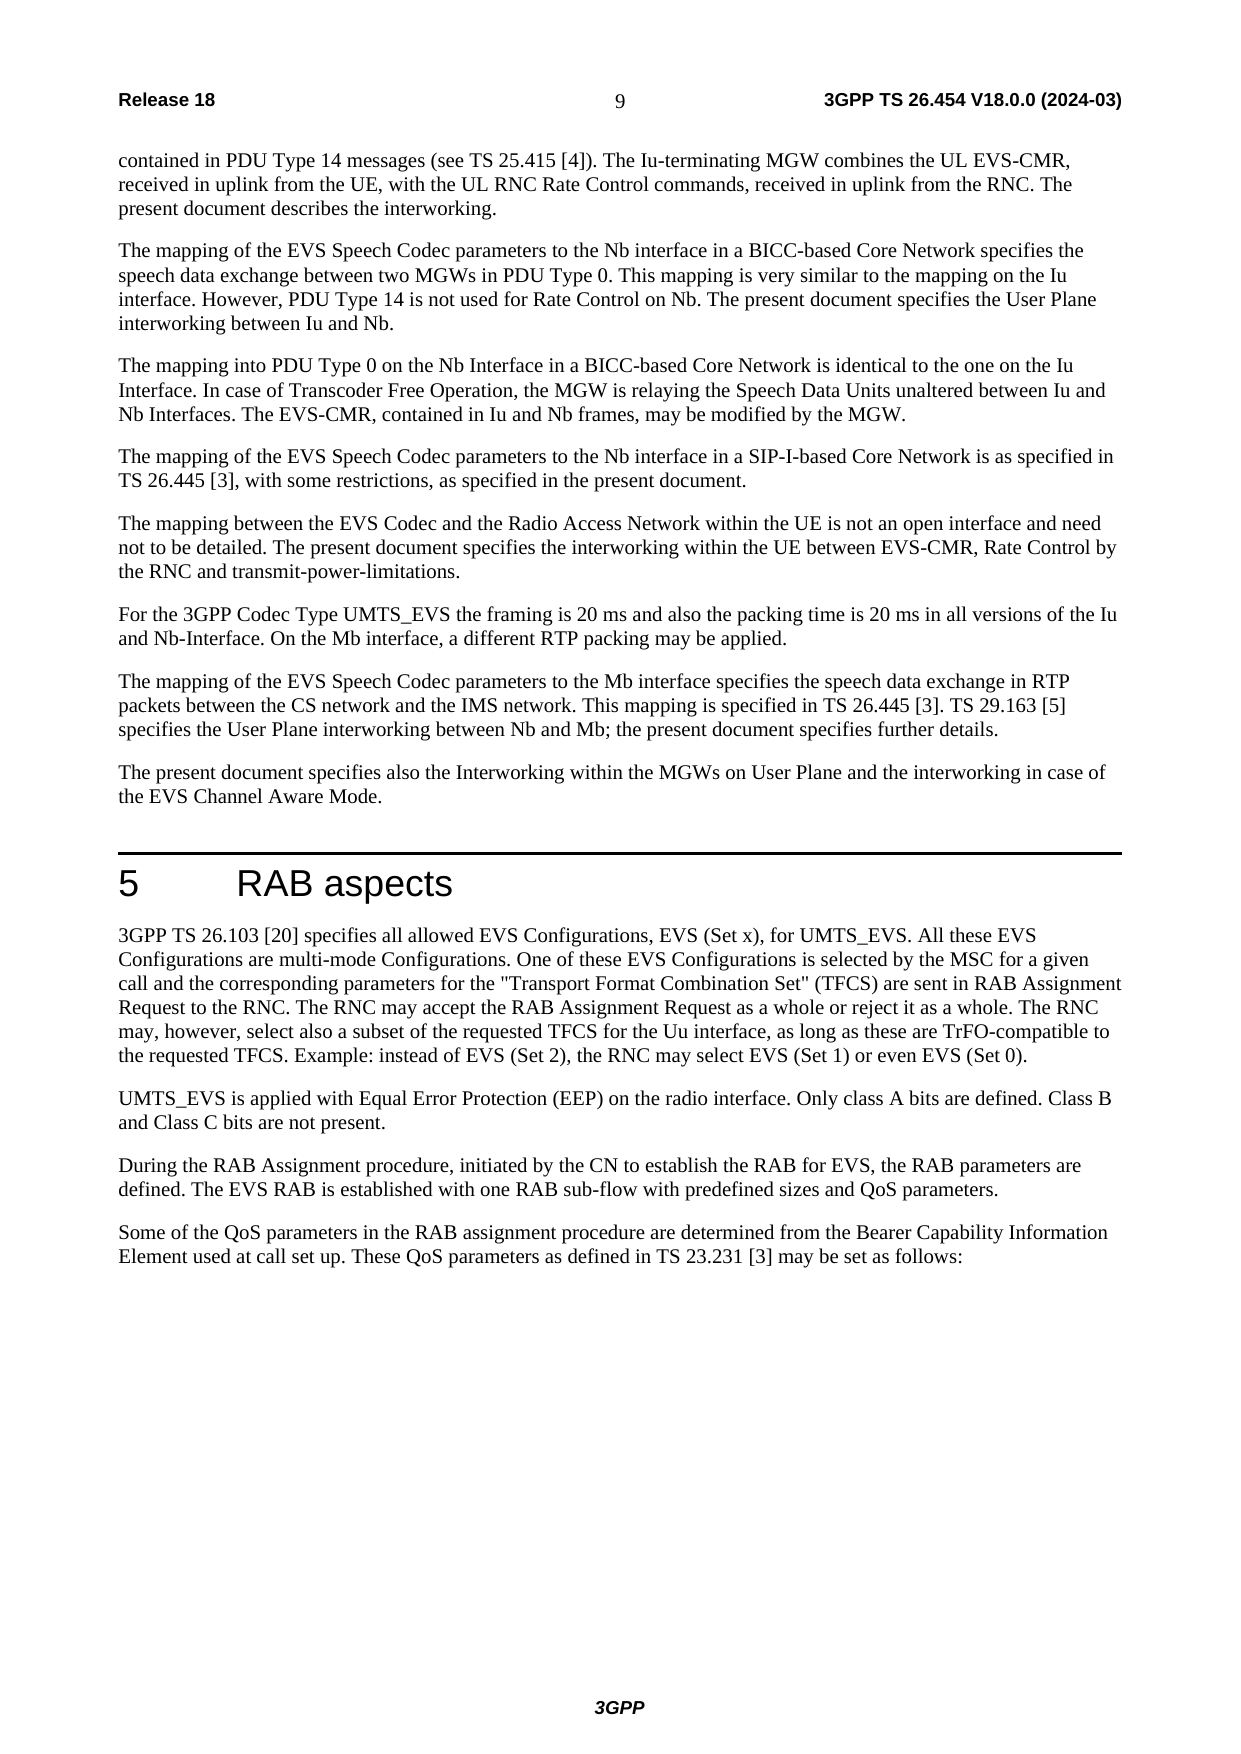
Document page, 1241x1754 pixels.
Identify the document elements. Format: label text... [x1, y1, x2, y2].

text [118, 147, 1122, 220]
text During the RAB Assignment procedure, initiated by the CN to establish the RAB for EVS, the RAB parameters are defined. The EVS RAB is established with one RAB sub-flow with predefined sizes and QoS parameters. [118, 1153, 1122, 1201]
text The mapping of the EVS Speech Codec parameters to the Nb interface in a BICC-based Core Network specifies the speech data exchange between two MGWs in PDU Type 0. This mapping is very similar to the mapping on the Iu interface. However, PDU Type 14 is not used for Rate Control on Nb. The present document specifies the User Plane interworking between Iu and Nb. [118, 238, 1122, 335]
text The mapping between the EVS Codec and the Radio Access Network within the UE is not an open interface and need not to be detailed. The present document specifies the interworking within the UE between EVS-CMR, Rate Control by the RNC and transmit-power-limitations. [118, 511, 1122, 583]
text For the 3GPP Codec Type UMTS_EVS the framing is 20 ms and also the packing time is 20 ms in all versions of the Iu and Nb-Interface. On the Mb interface, a different RTP packing may be applied. [118, 602, 1122, 650]
text UMTS_EVS is applied with Equal Error Protection (EEP) on the radio interface. Only class A bits are defined. Class B and Class C bits are not present. [118, 1086, 1122, 1134]
text The mapping into PDU Type 0 on the Nb Interface in a BICC-based Core Network is identical to the one on the Iu Interface. In case of Transcoder Free Operation, the MGW is relaying the Speech Data Units unaltered between Iu and Nb Interfaces. The EVS-CMR, contained in Iu and Nb frames, may be modified by the MGW. [118, 353, 1122, 426]
subtitle 5 RAB aspects [118, 855, 1122, 904]
text Some of the QoS parameters in the RAB assignment procedure are determined from the Bearer Capability Information Element used at call set up. These QoS parameters as defined in TS 23.231 [3] may be set as follows: [118, 1220, 1122, 1268]
text The mapping of the EVS Speech Codec parameters to the Mb interface specifies the speech data exchange in RTP packets between the CS network and the IMS network. This mapping is specified in TS 26.445 [3]. TS 29.163 [5] specifies the User Plane interworking between Nb and Mb; the present document specifies further details. [118, 669, 1122, 741]
text The present document specifies also the Interworking within the MGWs on User Plane and the interworking in case of the EVS Channel Aware Mode. [118, 760, 1122, 808]
text 3GPP TS 26.103 [20] specifies all allowed EVS Configurations, EVS (Set x), for UMTS_EVS. All these EVS Configurations are multi-mode Configurations. One of these EVS Configurations is selected by the MSC for a given call and the corresponding parameters for the "Transport Format Combination Set" (TFCS) are sent in RAB Assignment Request to the RNC. The RNC may accept the RAB Assignment Request as a whole or reject it as a whole. The RNC may, however, select also a subset of the requested TFCS for the Uu interface, as long as these are TrFO-compatible to the requested TFCS. Example: instead of EVS (Set 2), the RNC may select EVS (Set 1) or even EVS (Set 0). [118, 923, 1122, 1067]
text The mapping of the EVS Speech Codec parameters to the Nb interface in a SIP-I-based Core Network is as specified in TS 26.445 [3], with some restrictions, as specified in the present document. [118, 444, 1122, 492]
